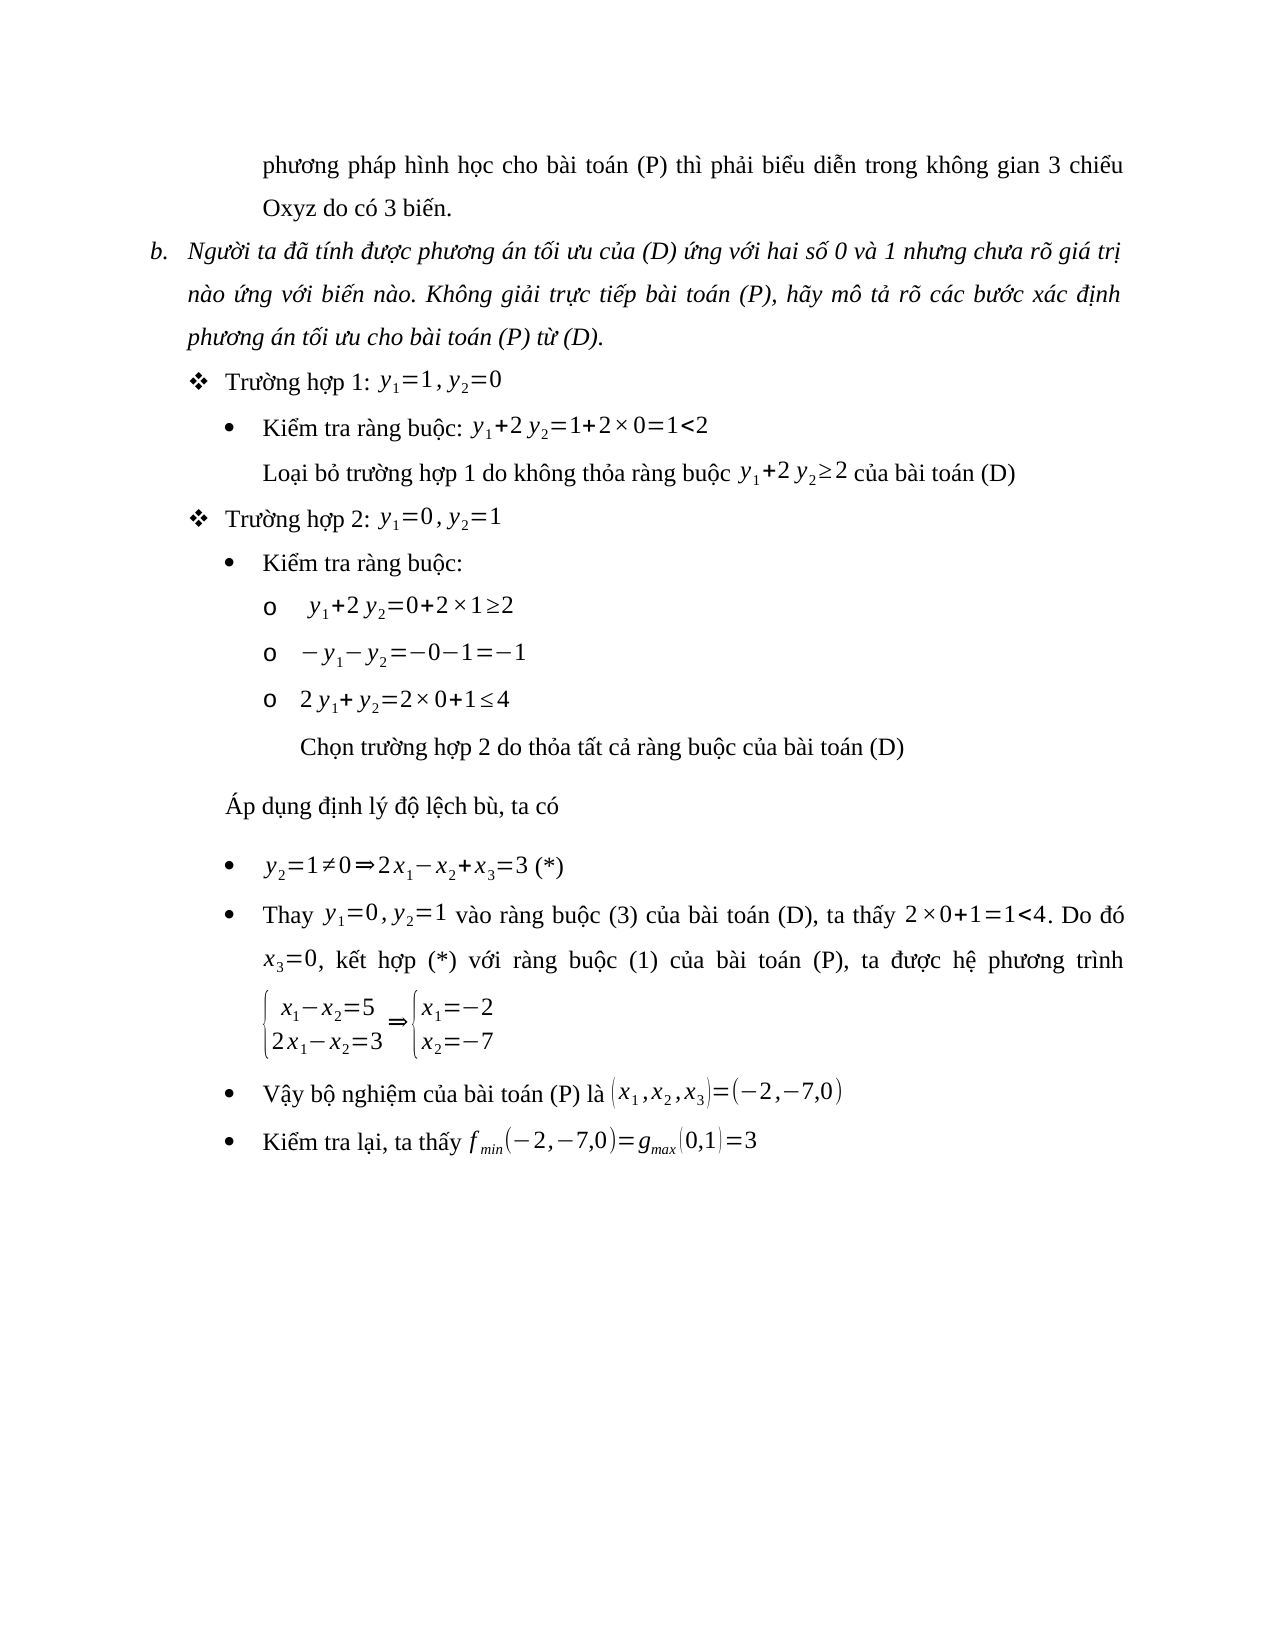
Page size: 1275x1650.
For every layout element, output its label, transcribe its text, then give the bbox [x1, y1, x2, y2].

list Kiểm tra ràng buộc: [225, 548, 1125, 577]
text Áp dụng định lý độ lệch bù, ta có [150, 791, 1125, 820]
list Chọn trường hợp 2 do thỏa tất cả ràng buộc của bài toán (D) [300, 732, 1125, 760]
list Kiểm tra lại, ta thấy [225, 1125, 1125, 1158]
list Trường hợp 2: [187, 503, 1125, 534]
list Người ta đã tính được phương án tối ưu của (D) ứng với hai số 0 và 1 nhưng chưa rõ giá trị nào ứng với biến nào. Không giải trực tiếp bài toán (P), hãy mô tả rõ các bước xác định phương án tối ưu cho bài toán (P) từ (D). [150, 236, 1125, 351]
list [225, 150, 1125, 222]
list (*) [225, 851, 1125, 884]
list Kiểm tra ràng buộc: [225, 411, 1125, 443]
list Loại bỏ trường hợp 1 do không thỏa ràng buộc của bài toán (D) [262, 457, 1125, 488]
list Trường hợp 1: [187, 366, 1125, 397]
list Vậy bộ nghiệm của bài toán (P) là [225, 1076, 1125, 1111]
list Thay vào ràng buộc (3) của bài toán (D), ta thấy . Do đó , kết hợp (*) với ràng buộc (1) của bài toán (P), ta được hệ phương trình [225, 899, 1125, 1061]
